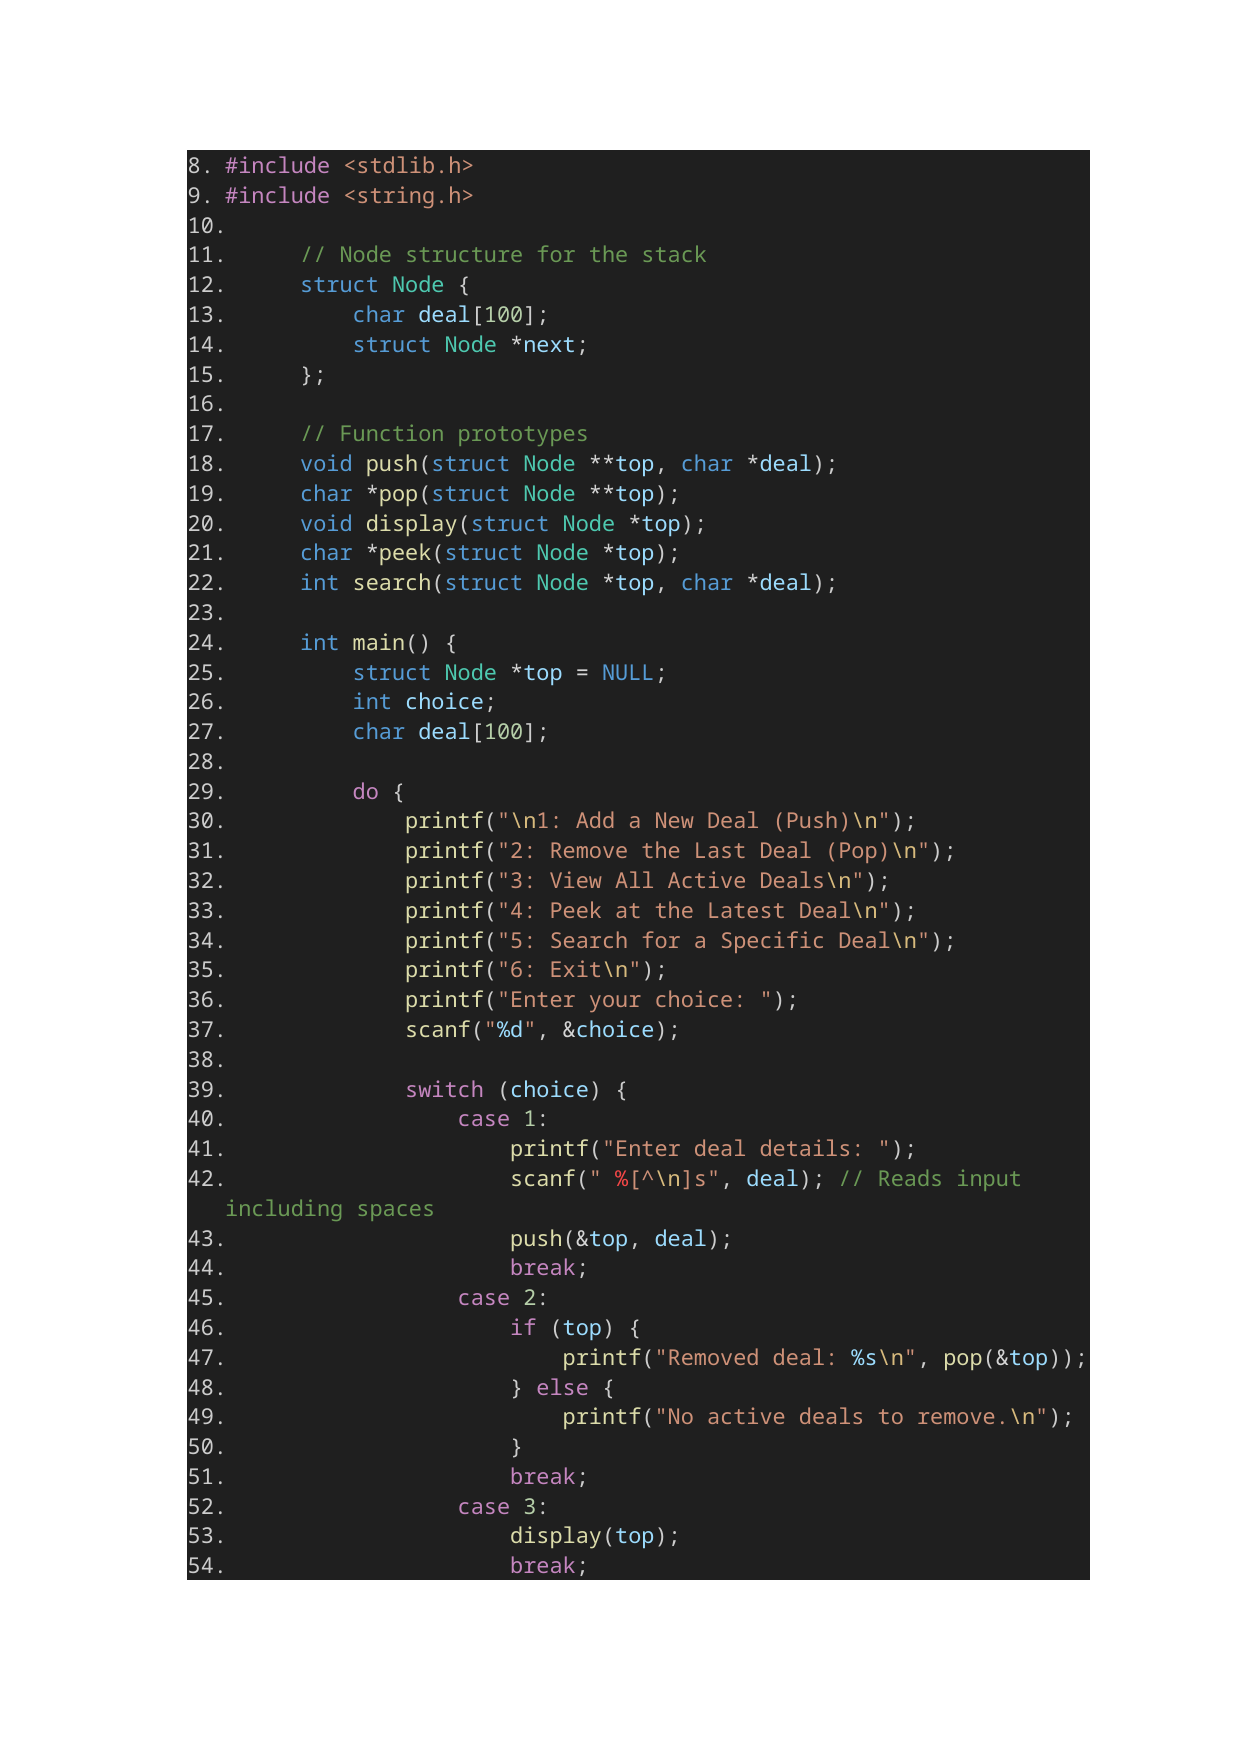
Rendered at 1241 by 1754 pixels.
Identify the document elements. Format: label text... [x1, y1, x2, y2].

list printf("6: Exit\n"); [187, 954, 1090, 984]
list struct Node { [187, 269, 1090, 299]
list scanf("%d", &choice); [187, 1014, 1090, 1044]
list printf("3: View All Active Deals\n"); [187, 865, 1090, 895]
list switch (choice) { [187, 1073, 1090, 1103]
list #include <stdlib.h> [187, 150, 1090, 180]
list void push(struct Node **top, char *deal); [187, 448, 1090, 478]
list // Function prototypes [187, 418, 1090, 448]
list scanf(" %[^\n]s", deal); // Reads input including spaces [187, 1163, 1090, 1222]
list push(&top, deal); [187, 1222, 1090, 1252]
list } else { [187, 1371, 1090, 1401]
list char *pop(struct Node **top); [187, 478, 1090, 507]
list #include <string.h> [187, 180, 1090, 209]
list printf("Enter your choice: "); [187, 984, 1090, 1014]
list int main() { [187, 627, 1090, 656]
list break; [187, 1252, 1090, 1282]
list printf("5: Search for a Specific Deal\n"); [187, 924, 1090, 954]
list case 3: [187, 1491, 1090, 1520]
list struct Node *next; [187, 329, 1090, 358]
list printf("Enter deal details: "); [187, 1133, 1090, 1163]
list int search(struct Node *top, char *deal); [187, 567, 1090, 597]
list void display(struct Node *top); [187, 507, 1090, 537]
list int choice; [187, 686, 1090, 716]
list struct Node *top = NULL; [187, 656, 1090, 686]
list case 1: [187, 1103, 1090, 1133]
list printf("4: Peek at the Latest Deal\n"); [187, 895, 1090, 924]
list } [187, 1431, 1090, 1461]
list }; [187, 358, 1090, 388]
list // Node structure for the stack [187, 239, 1090, 269]
list char deal[100]; [187, 299, 1090, 329]
list char *peek(struct Node *top); [187, 537, 1090, 567]
list do { [187, 776, 1090, 805]
list printf("No active deals to remove.\n"); [187, 1401, 1090, 1431]
list printf("\n1: Add a New Deal (Push)\n"); [187, 805, 1090, 835]
list case 2: [187, 1282, 1090, 1312]
list break; [187, 1550, 1090, 1580]
list if (top) { [187, 1312, 1090, 1342]
list printf("Removed deal: %s\n", pop(&top)); [187, 1342, 1090, 1371]
list char deal[100]; [187, 716, 1090, 746]
list display(top); [187, 1520, 1090, 1550]
list break; [187, 1461, 1090, 1491]
list printf("2: Remove the Last Deal (Pop)\n"); [187, 835, 1090, 865]
